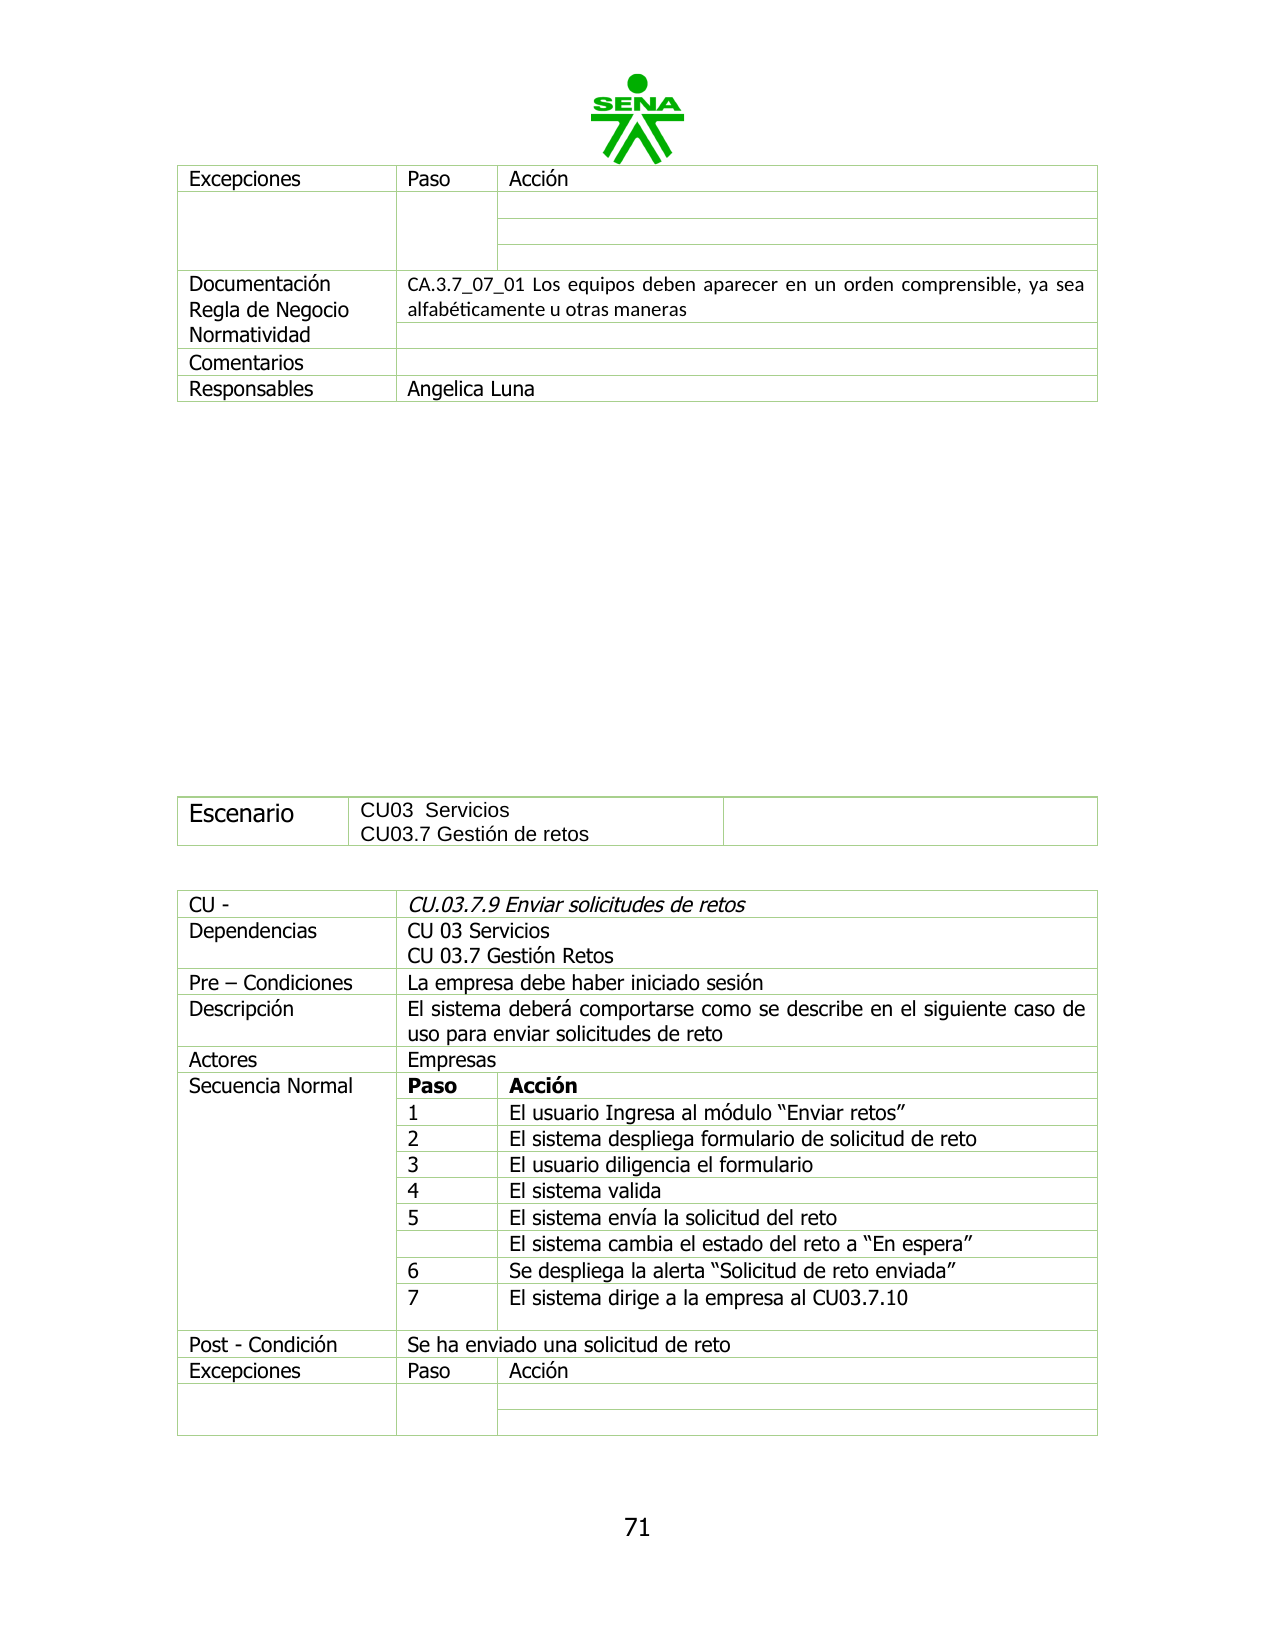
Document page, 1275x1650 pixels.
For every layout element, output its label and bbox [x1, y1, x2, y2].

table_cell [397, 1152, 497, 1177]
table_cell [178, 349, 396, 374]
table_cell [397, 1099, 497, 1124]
picture [591, 73, 685, 165]
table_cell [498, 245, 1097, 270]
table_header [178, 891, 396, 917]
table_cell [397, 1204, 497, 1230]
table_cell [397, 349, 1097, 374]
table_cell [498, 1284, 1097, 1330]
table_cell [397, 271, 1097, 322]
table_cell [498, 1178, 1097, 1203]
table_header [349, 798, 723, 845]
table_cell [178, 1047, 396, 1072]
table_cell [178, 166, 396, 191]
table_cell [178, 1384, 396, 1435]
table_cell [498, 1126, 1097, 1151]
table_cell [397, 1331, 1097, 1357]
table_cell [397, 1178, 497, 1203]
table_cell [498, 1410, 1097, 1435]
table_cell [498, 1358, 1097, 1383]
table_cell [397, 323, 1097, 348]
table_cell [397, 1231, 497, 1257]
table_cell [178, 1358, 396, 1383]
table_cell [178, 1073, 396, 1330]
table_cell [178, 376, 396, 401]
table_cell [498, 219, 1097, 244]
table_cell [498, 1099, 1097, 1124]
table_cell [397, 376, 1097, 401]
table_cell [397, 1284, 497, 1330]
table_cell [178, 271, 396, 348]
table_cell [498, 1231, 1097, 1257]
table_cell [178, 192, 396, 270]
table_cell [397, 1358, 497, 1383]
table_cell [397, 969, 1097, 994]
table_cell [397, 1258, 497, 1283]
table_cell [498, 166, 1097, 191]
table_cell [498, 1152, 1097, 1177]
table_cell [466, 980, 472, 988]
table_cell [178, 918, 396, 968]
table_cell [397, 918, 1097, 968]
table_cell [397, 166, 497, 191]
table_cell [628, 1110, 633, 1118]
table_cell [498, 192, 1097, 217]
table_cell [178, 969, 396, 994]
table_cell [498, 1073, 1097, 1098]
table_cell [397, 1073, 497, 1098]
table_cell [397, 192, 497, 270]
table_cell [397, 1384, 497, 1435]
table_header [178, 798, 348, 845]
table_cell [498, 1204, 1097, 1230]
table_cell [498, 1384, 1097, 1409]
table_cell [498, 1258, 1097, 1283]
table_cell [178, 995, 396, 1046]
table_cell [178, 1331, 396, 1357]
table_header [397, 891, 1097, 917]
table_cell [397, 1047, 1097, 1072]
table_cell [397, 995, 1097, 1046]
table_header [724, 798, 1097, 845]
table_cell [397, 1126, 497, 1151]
